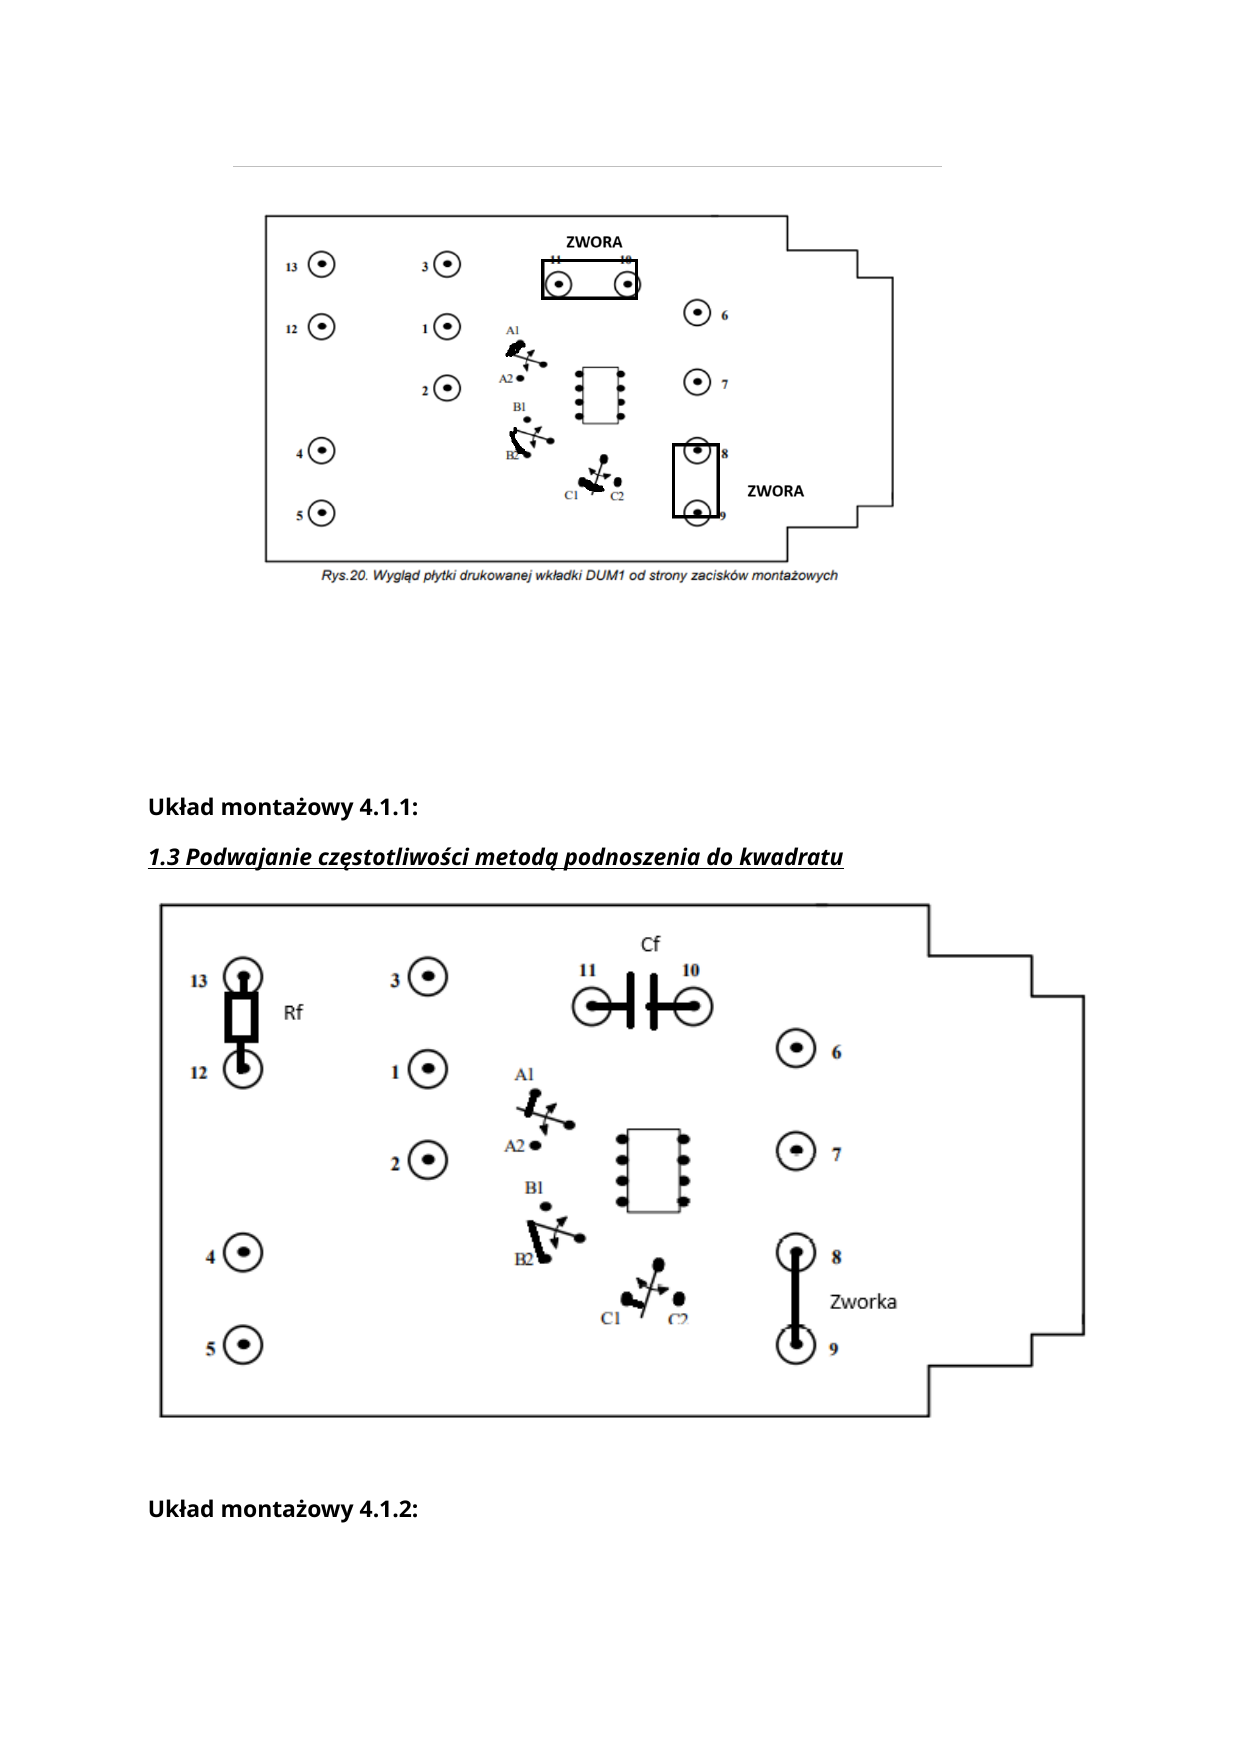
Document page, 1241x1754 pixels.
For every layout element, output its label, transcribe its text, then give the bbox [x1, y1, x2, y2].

text Układ montażowy 4.1.2: [148, 1493, 1093, 1524]
picture [147, 891, 1093, 1424]
picture [147, 147, 1093, 721]
text Układ montażowy 4.1.1: [148, 791, 1093, 822]
text 1.3 Podwajanie częstotliwości metodą podnoszenia do kwadratu [148, 841, 1093, 872]
